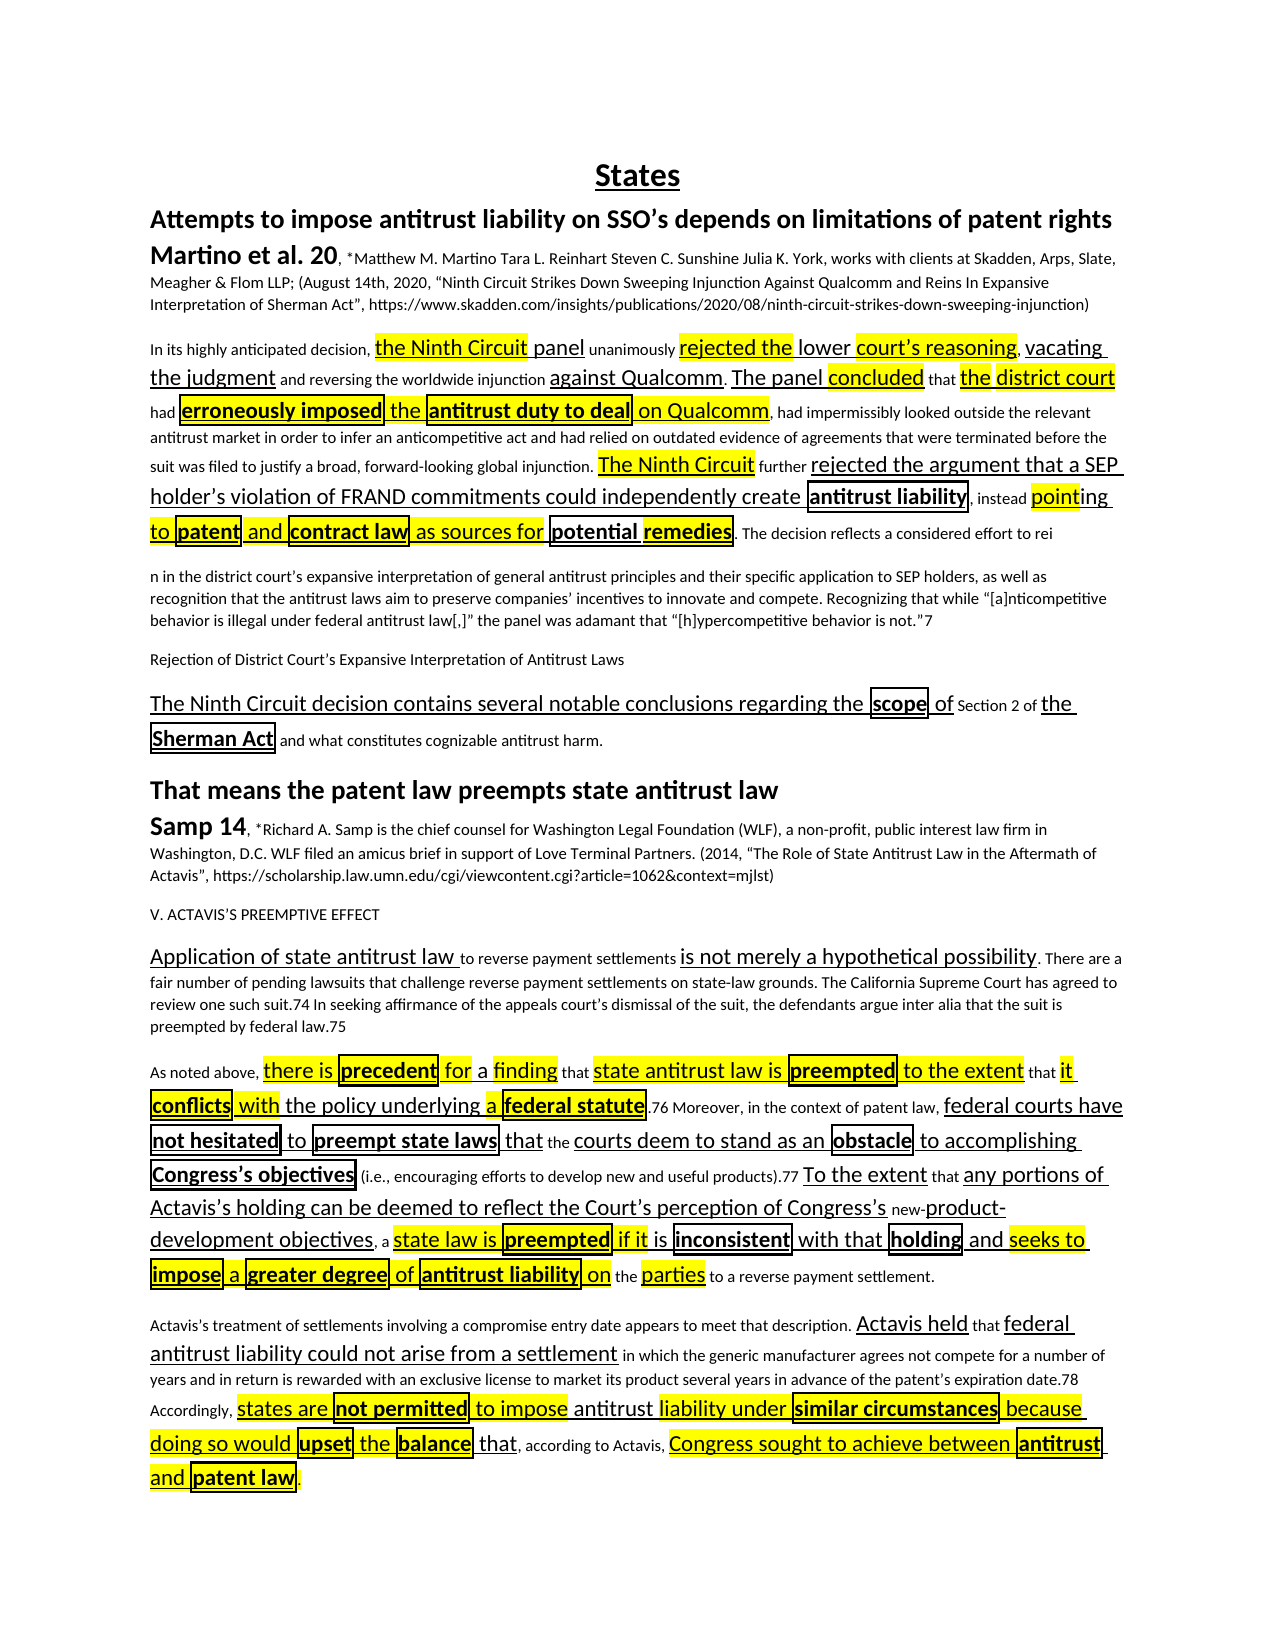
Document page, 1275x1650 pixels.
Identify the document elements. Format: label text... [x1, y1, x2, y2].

text Martino et al. 20, *Matthew M. Martino Tara L. Reinhart Steven C. Sunshine Julia K. York, works with clients at Skadden, Arps, Slate, Meagher & Flom LLP; (August 14th, 2020, “Ninth Circuit Strikes Down Sweeping Injunction Against Qualcomm and Reins In Expansive Interpretation of Sherman Act”, https://www.skadden.com/insights/publications/2020/08/ninth-circuit-strikes-down-sweeping-injunction) [150, 238, 1125, 315]
subtitle States [150, 154, 1125, 195]
text Actavis’s treatment of settlements involving a compromise entry date appears to meet that description. Actavis held that federal antitrust liability could not arise from a settlement in which the generic manufacturer agrees not compete for a number of years and in return is rewarded with an exclusive license to market its product several years in advance of the patent’s expiration date.78 Accordingly, states are not permitted to impose antitrust liability under similar circumstances because doing so would upset the balance that, according to Actavis, Congress sought to achieve between antitrust and patent law. [150, 1309, 1125, 1493]
text V. ACTAVIS’S PREEMPTIVE EFFECT [150, 904, 1125, 924]
text Samp 14, *Richard A. Samp is the chief counsel for Washington Legal Foundation (WLF), a non-profit, public interest law firm in Washington, D.C. WLF filed an amicus brief in support of Love Terminal Partners. (2014, “The Role of State Antitrust Law in the Aftermath of Actavis”, https://scholarship.law.umn.edu/cgi/viewcontent.cgi?article=1062&context=mjlst) [150, 809, 1125, 886]
text n in the district court’s expansive interpretation of general antitrust principles and their specific application to SEP holders, as well as recognition that the antitrust laws aim to preserve companies’ incentives to innovate and compete. Recognizing that while “[a]nticompetitive behavior is illegal under federal antitrust law[,]” the panel was adamant that “[h]ypercompetitive behavior is not.”7 [150, 566, 1125, 631]
text In its highly anticipated decision, the Ninth Circuit panel unanimously rejected the lower court’s reasoning, vacating the judgment and reversing the worldwide injunction against Qualcomm. The panel concluded that the district court had erroneously imposed the antitrust duty to deal on Qualcomm, had impermissibly looked outside the relevant antitrust market in order to infer an anticompetitive act and had relied on outdated evidence of agreements that were terminated before the suit was filed to justify a broad, forward-looking global injunction. The Ninth Circuit further rejected the argument that a SEP holder’s violation of FRAND commitments could independently create antitrust liability, instead pointing to patent and contract law as sources for potential remedies. The decision reflects a considered effort to rei [150, 333, 1125, 547]
text Application of state antitrust law to reverse payment settlements is not merely a hypothetical possibility. There are a fair number of pending lawsuits that challenge reverse payment settlements on state-law grounds. The California Supreme Court has agreed to review one such suit.74 In seeking affirmance of the appeals court’s dismissal of the suit, the defendants argue inter alia that the suit is preempted by federal law.75 [150, 942, 1125, 1036]
text As noted above, there is precedent for a finding that state antitrust law is preempted to the extent that it conflicts with the policy underlying a federal statute.76 Moreover, in the context of patent law, federal courts have not hesitated to preempt state laws that the courts deem to stand as an obstacle to accomplishing Congress’s objectives (i.e., encouraging efforts to develop new and useful products).77 To the extent that any portions of Actavis’s holding can be deemed to reflect the Court’s perception of Congress’s new-product-development objectives, a state law is preempted if it is inconsistent with that holding and seeks to impose a greater degree of antitrust liability on the parties to a reverse payment settlement. [150, 1054, 1125, 1290]
text Rejection of District Court’s Expansive Interpretation of Antitrust Laws [150, 649, 1125, 669]
text The Ninth Circuit decision contains several notable conclusions regarding the scope of Section 2 of the Sherman Act and what constitutes cognizable antitrust harm. [150, 687, 1125, 754]
subtitle Attempts to impose antitrust liability on SSO’s depends on limitations of patent rights [150, 202, 1125, 235]
subtitle That means the patent law preempts state antitrust law [150, 773, 1125, 806]
